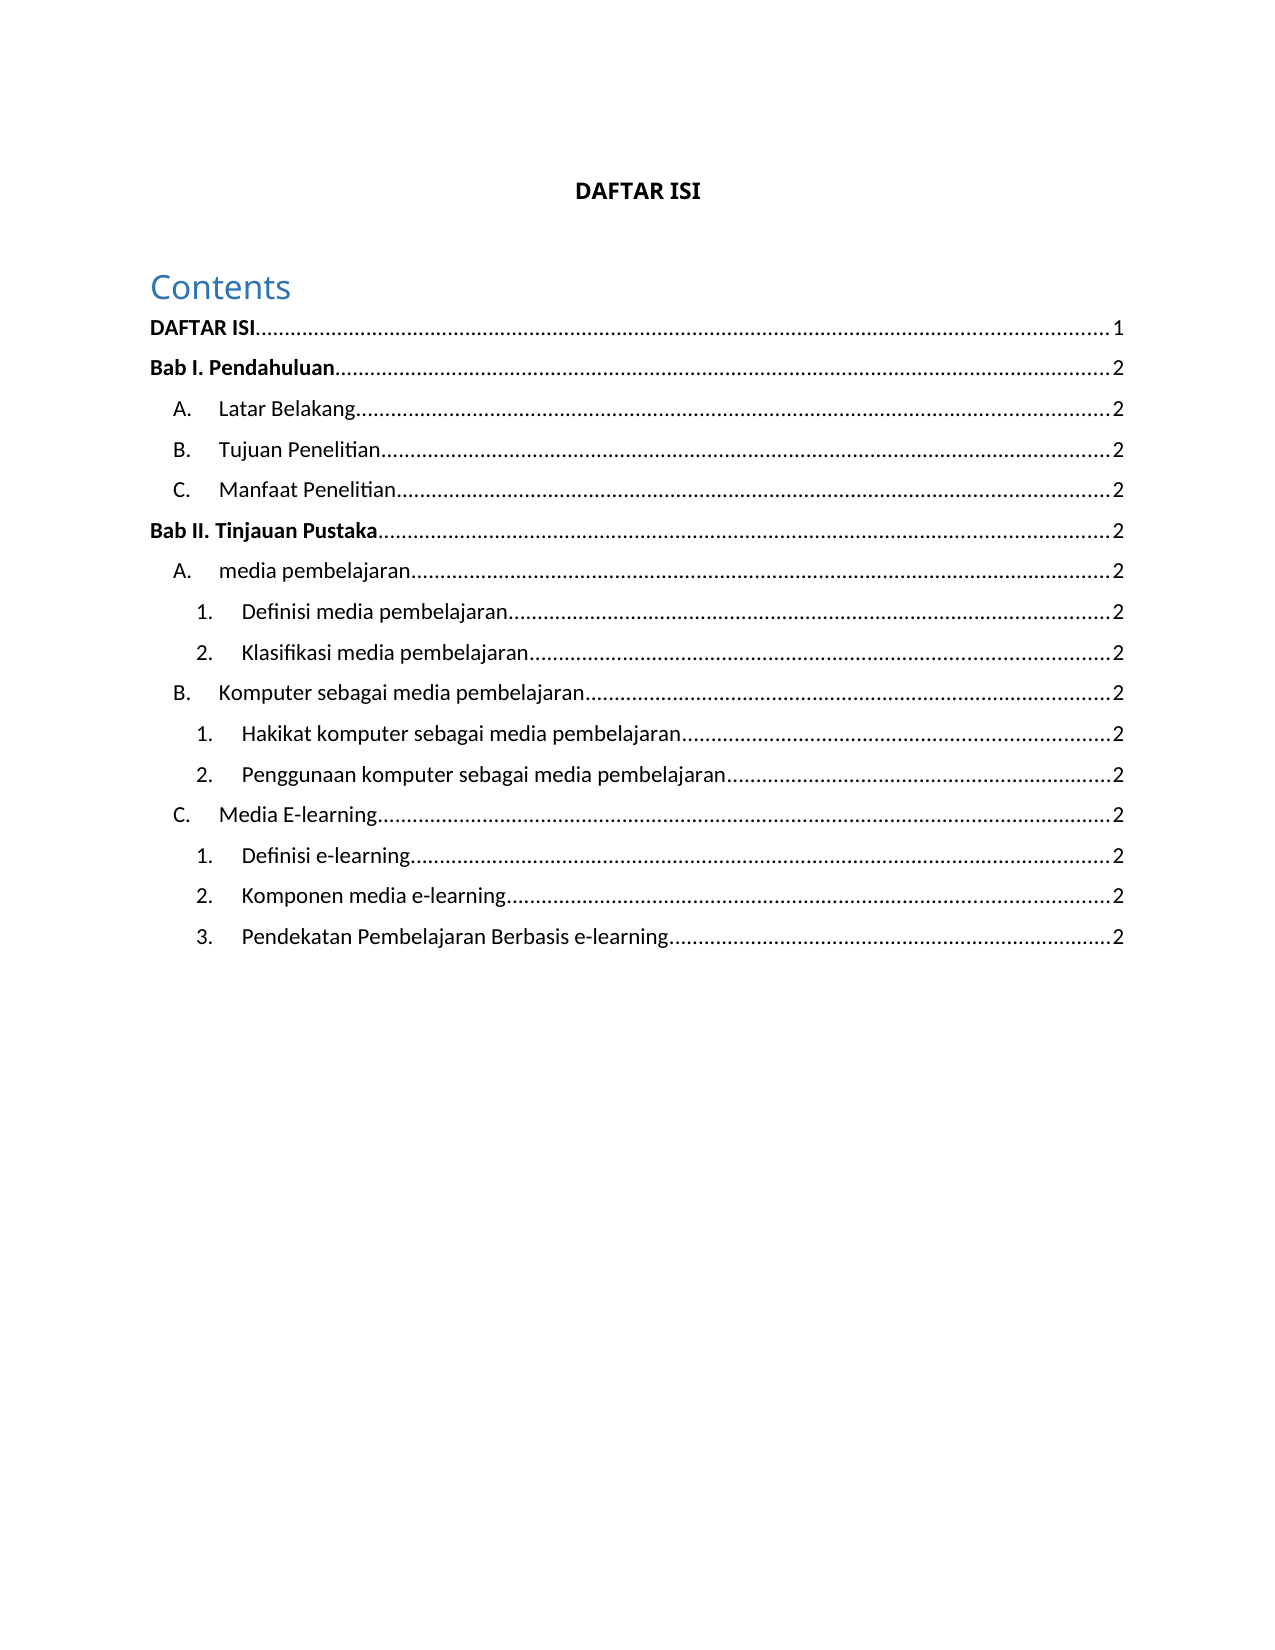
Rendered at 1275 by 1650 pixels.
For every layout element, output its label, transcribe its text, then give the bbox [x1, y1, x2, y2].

subtitle DAFTAR ISI [150, 175, 1125, 206]
